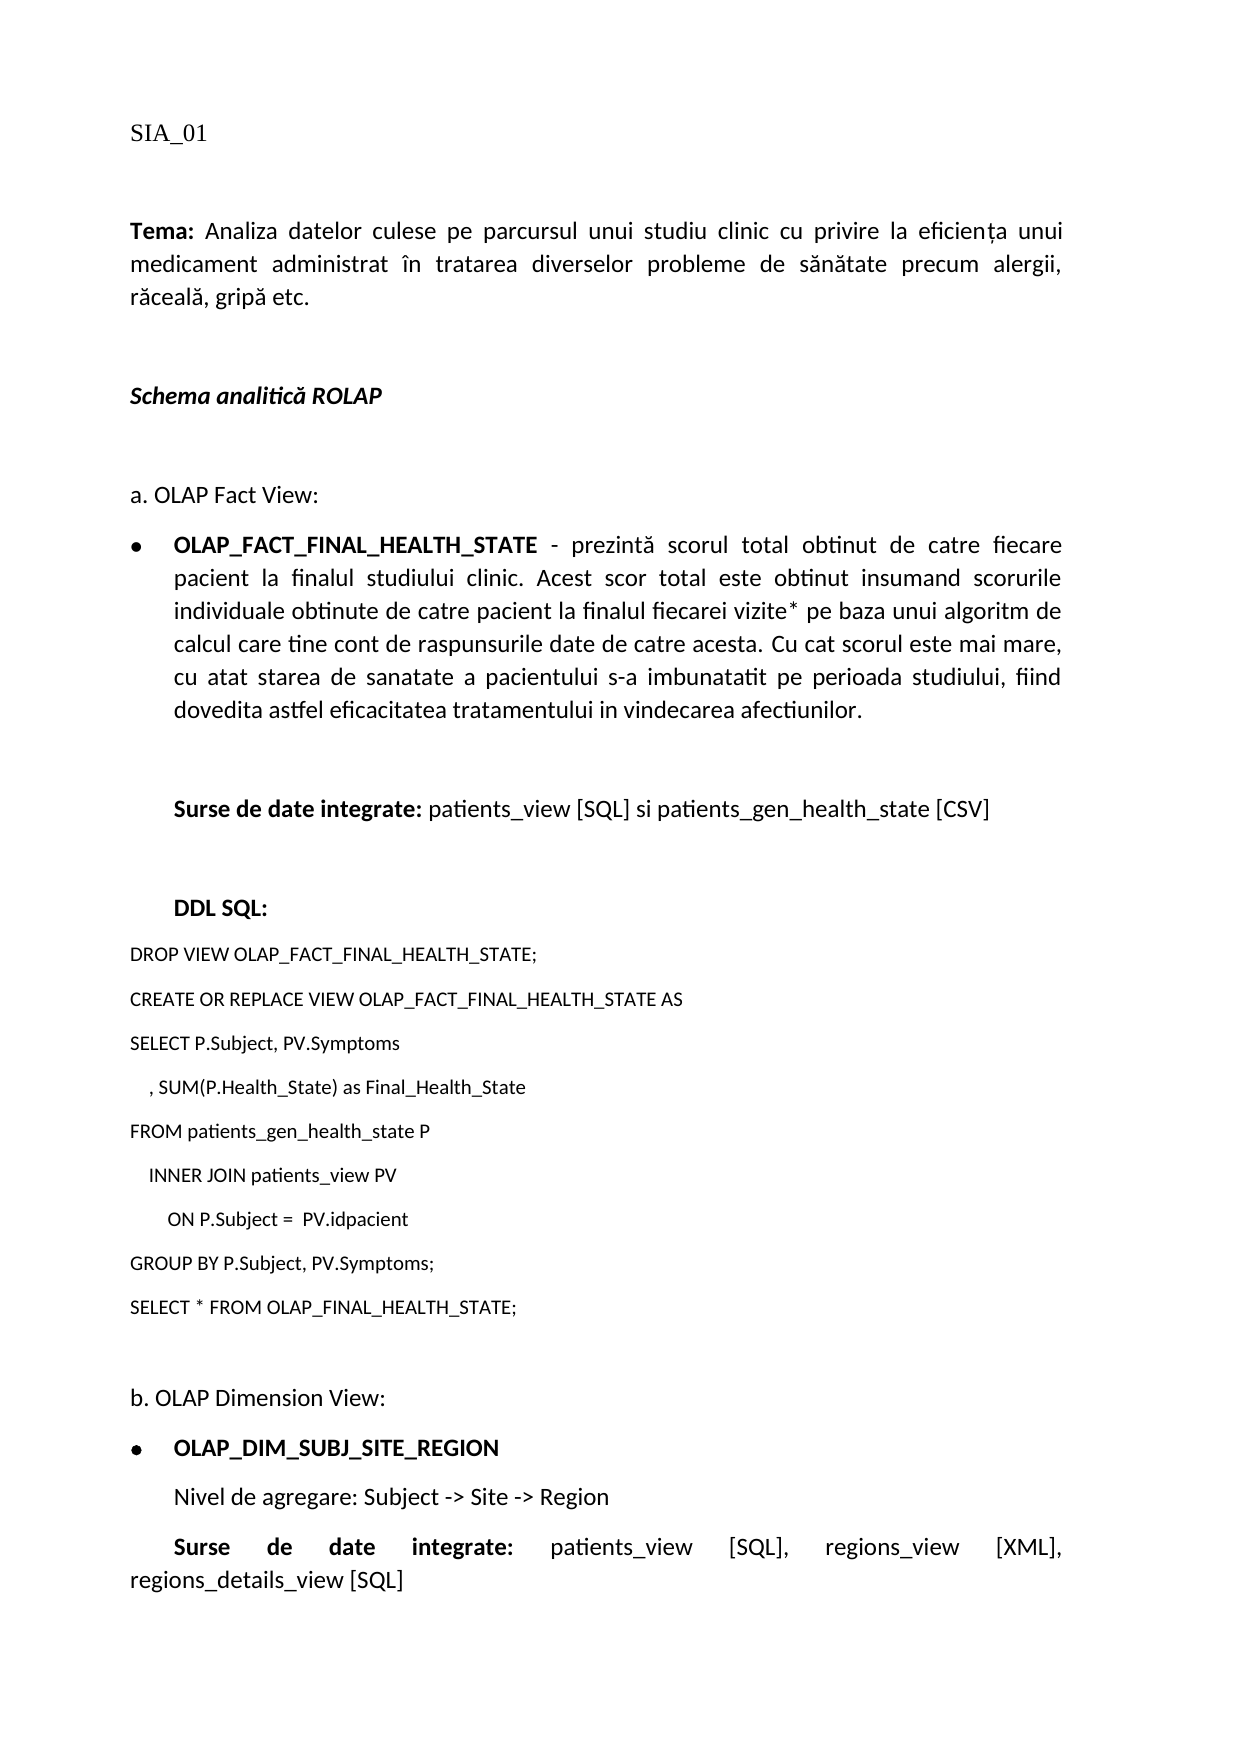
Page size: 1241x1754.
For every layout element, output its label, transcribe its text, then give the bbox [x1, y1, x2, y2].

list OLAP Fact View: [130, 479, 1063, 510]
text Nivel de agregare: Subject -> Site -> Region [130, 1481, 1063, 1512]
text DROP VIEW OLAP_FACT_FINAL_HEALTH_STATE; [130, 942, 1063, 967]
text ON P.Subject = PV.idpacient [130, 1206, 1063, 1231]
text Surse de date integrate: patients_view [SQL], regions_view [XML], regions_details_view [SQL] [130, 1531, 1063, 1594]
text DDL SQL: [130, 892, 1063, 923]
list OLAP_DIM_SUBJ_SITE_REGION [130, 1432, 1063, 1462]
text SELECT P.Subject, PV.Symptoms [130, 1030, 1063, 1055]
text Tema: Analiza datelor culese pe parcursul unui studiu clinic cu privire la eficiența unui medicament administrat în tratarea diverselor probleme de sănătate precum alergii, răceală, gripă etc. [130, 215, 1063, 312]
text INNER JOIN patients_view PV [130, 1162, 1063, 1187]
text Surse de date integrate: patients_view [SQL] si patients_gen_health_state [CSV] [130, 793, 1063, 823]
text Schema analitică ROLAP [130, 380, 1063, 411]
text SIA_01 [130, 118, 1063, 147]
text GROUP BY P.Subject, PV.Symptoms; [130, 1250, 1063, 1276]
text SELECT * FROM OLAP_FINAL_HEALTH_STATE; [130, 1294, 1063, 1319]
list OLAP_FACT_FINAL_HEALTH_STATE - prezintă scorul total obtinut de catre fiecare pacient la finalul studiului clinic. Acest scor total este obtinut insumand scorurile individuale obtinute de catre pacient la finalul fiecarei vizite* pe baza unui algoritm de calcul care tine cont de raspunsurile date de catre acesta. Cu cat scorul este mai mare, cu atat starea de sanatate a pacientului s-a imbunatatit pe perioada studiului, fiind dovedita astfel eficacitatea tratamentului in vindecarea afectiunilor. [130, 529, 1063, 724]
text CREATE OR REPLACE VIEW OLAP_FACT_FINAL_HEALTH_STATE AS [130, 986, 1063, 1011]
text , SUM(P.Health_State) as Final_Health_State [130, 1074, 1063, 1099]
text FROM patients_gen_health_state P [130, 1118, 1063, 1143]
list OLAP Dimension View: [130, 1382, 1063, 1413]
